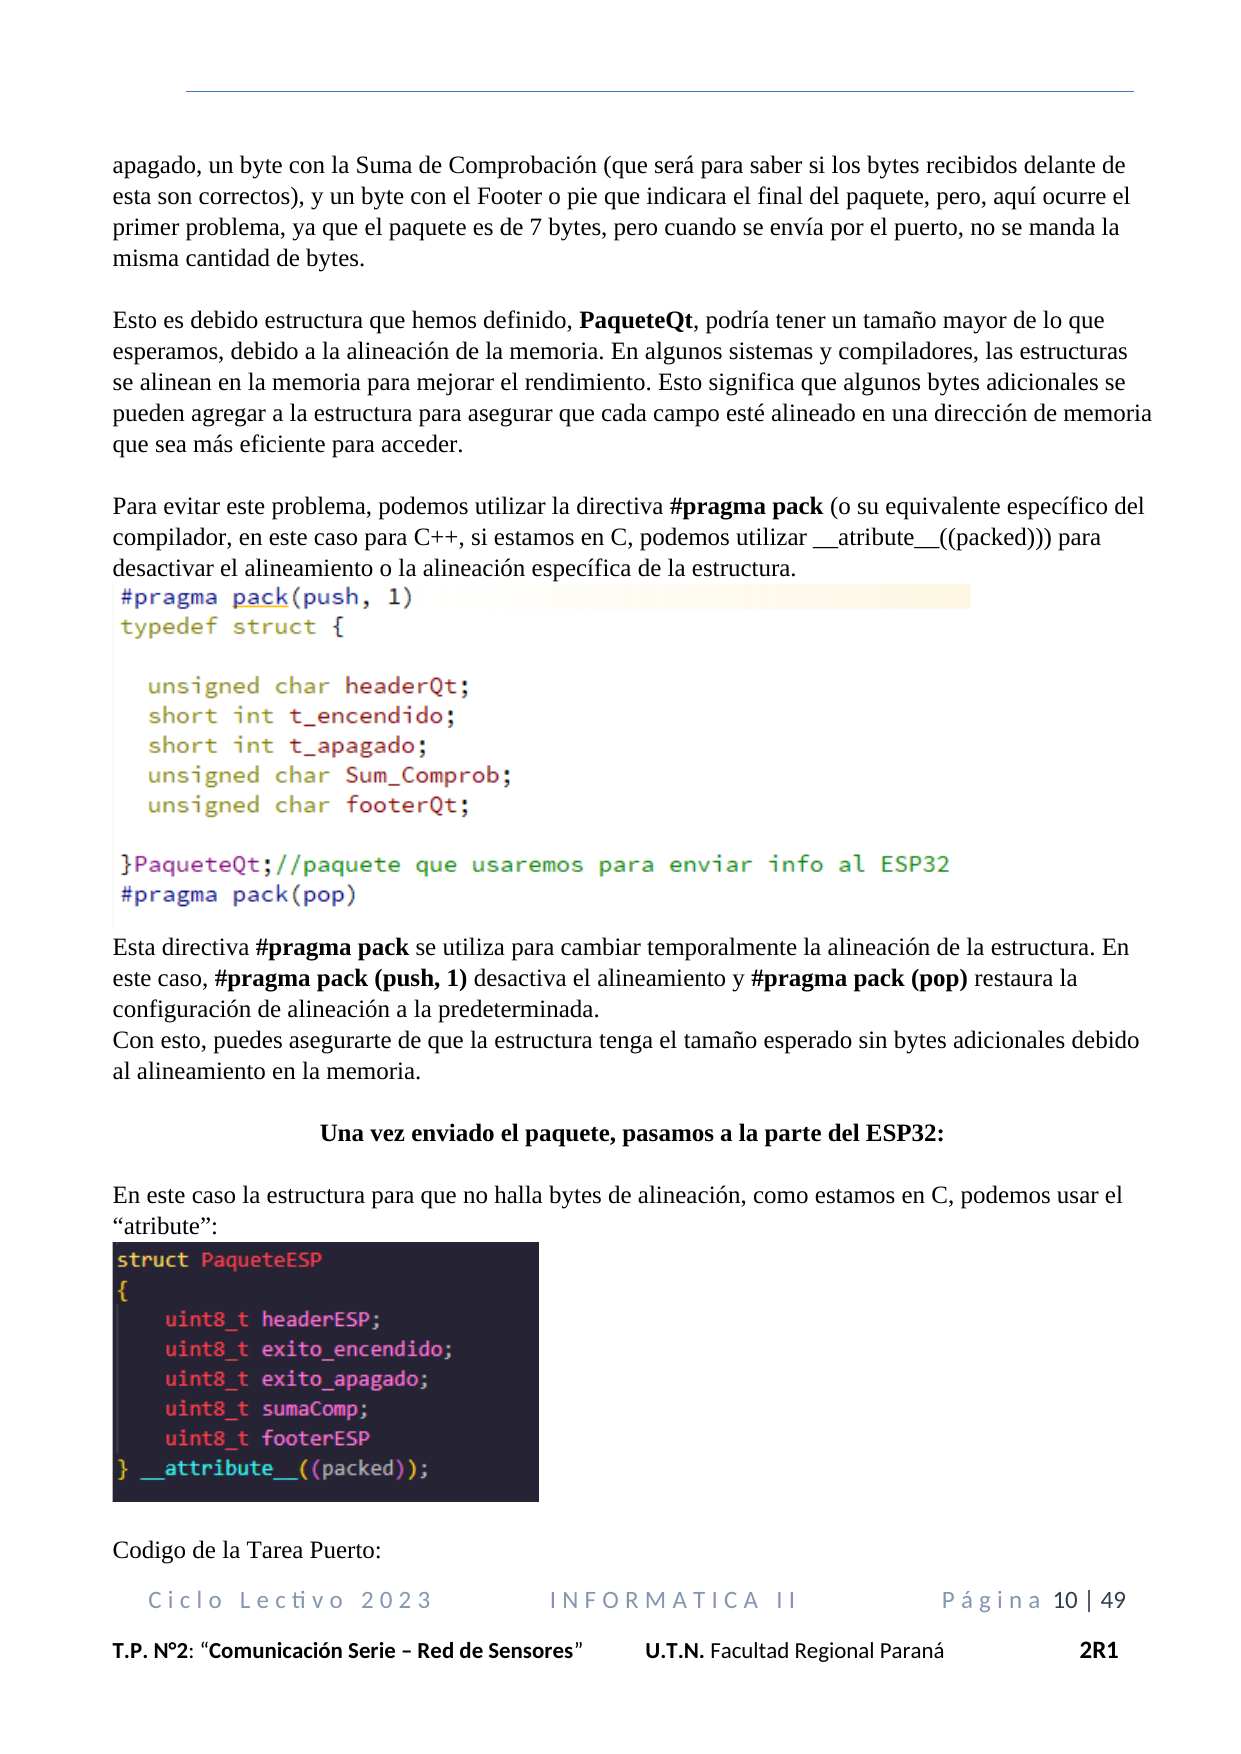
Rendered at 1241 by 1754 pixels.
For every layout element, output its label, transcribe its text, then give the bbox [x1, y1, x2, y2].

text Para evitar este problema, podemos utilizar la directiva #pragma pack (o su equivalente específico del compilador, en este caso para C++, si estamos en C, podemos utilizar __atribute__((packed))) para desactivar el alineamiento o la alineación específica de la estructura. [112, 491, 1152, 582]
text Codigo de la Tarea Puerto: [112, 1535, 1152, 1564]
text En este caso la estructura para que no halla bytes de alineación, como estamos en C, podemos usar el “atribute”: [112, 1180, 1152, 1240]
text Con esto, puedes asegurarte de que la estructura tenga el tamaño esperado sin bytes adicionales debido al alineamiento en la memoria. [112, 1025, 1152, 1085]
text Esta directiva #pragma pack se utiliza para cambiar temporalmente la alineación de la estructura. En este caso, #pragma pack (push, 1) desactiva el alineamiento y #pragma pack (pop) restaura la configuración de alineación a la predeterminada. [112, 932, 1152, 1023]
picture [112, 584, 971, 930]
text Una vez enviado el paquete, pasamos a la parte del ESP32: [112, 1118, 1152, 1147]
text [112, 150, 1152, 272]
text Esto es debido estructura que hemos definido, PaqueteQt, podría tener un tamaño mayor de lo que esperamos, debido a la alineación de la memoria. En algunos sistemas y compiladores, las estructuras se alinean en la memoria para mejorar el rendimiento. Esto significa que algunos bytes adicionales se pueden agregar a la estructura para asegurar que cada campo esté alineado en una dirección de memoria que sea más eficiente para acceder. [112, 305, 1152, 458]
picture [112, 1242, 539, 1502]
